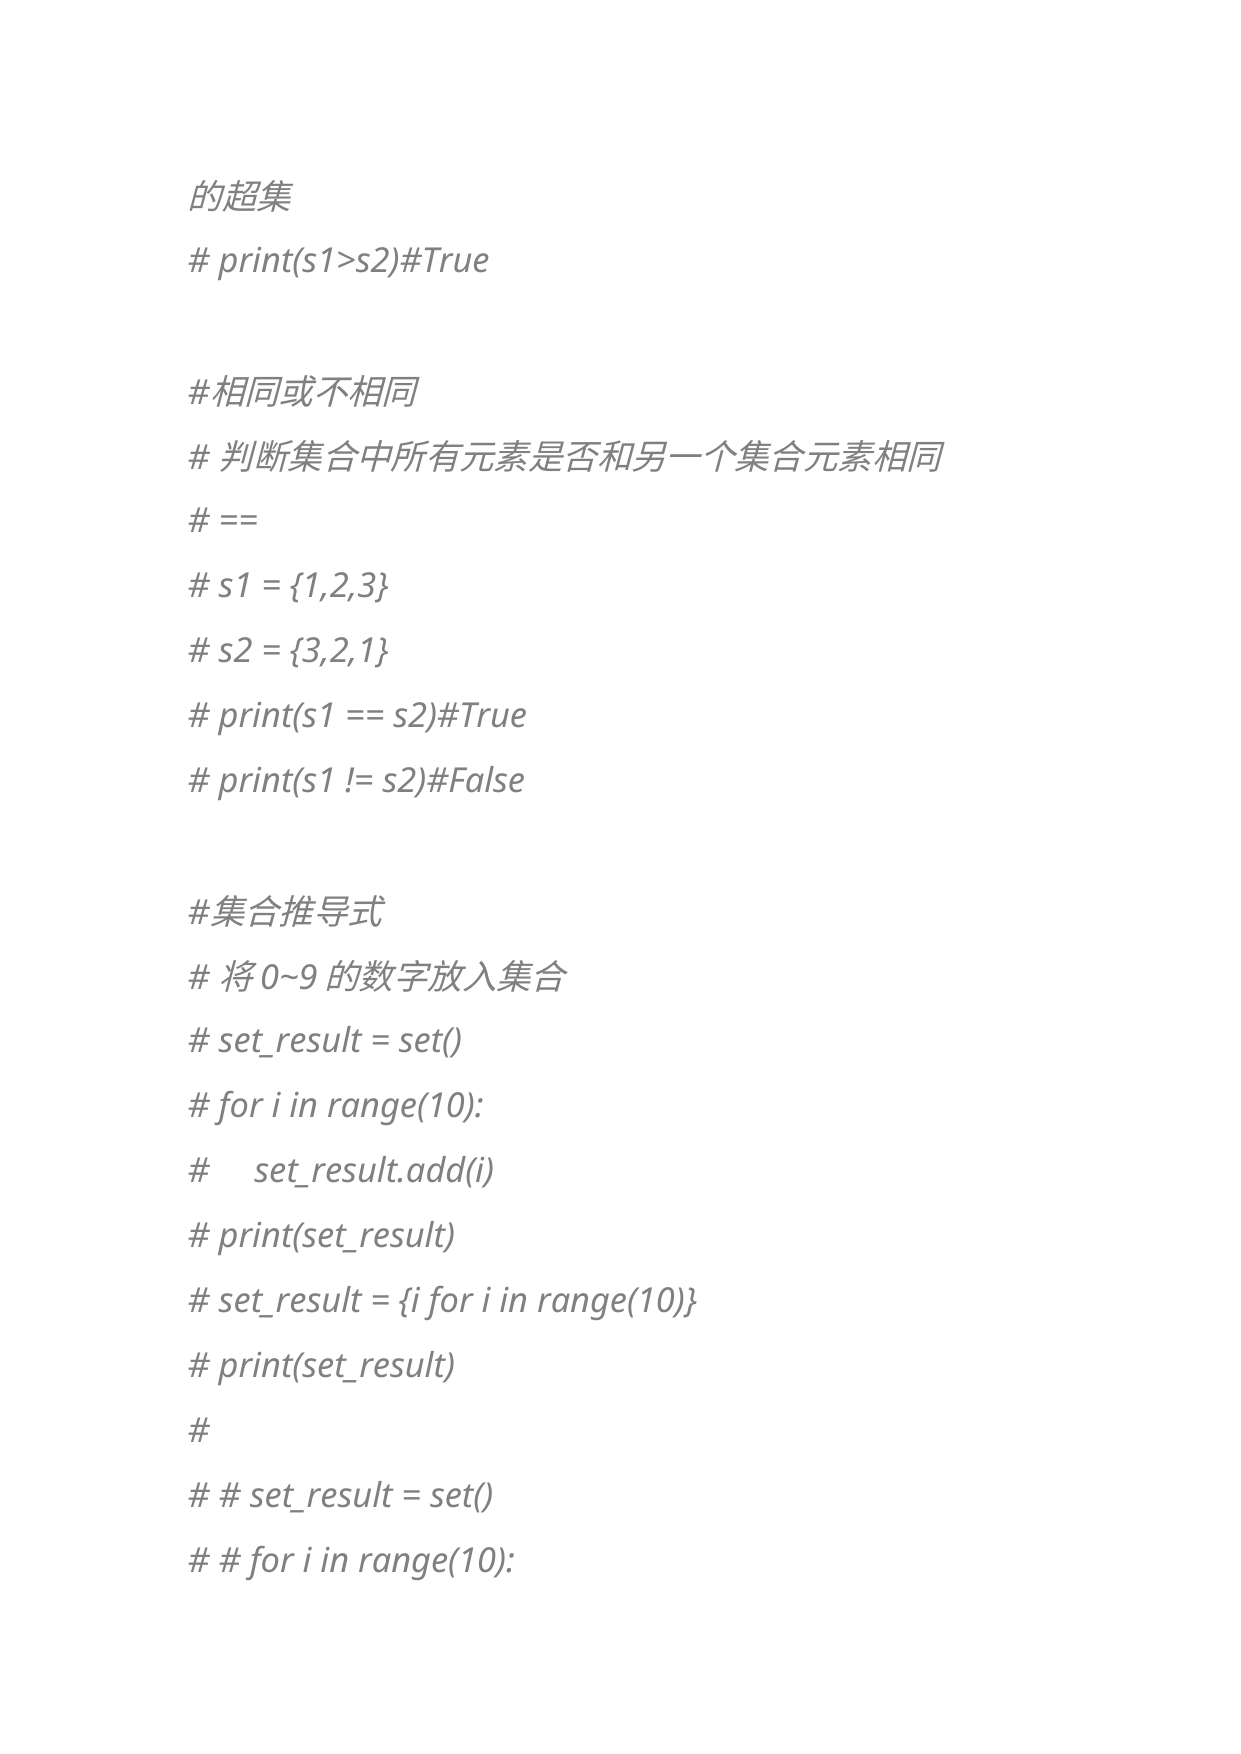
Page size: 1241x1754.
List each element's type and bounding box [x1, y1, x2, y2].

text [187, 162, 1053, 1592]
